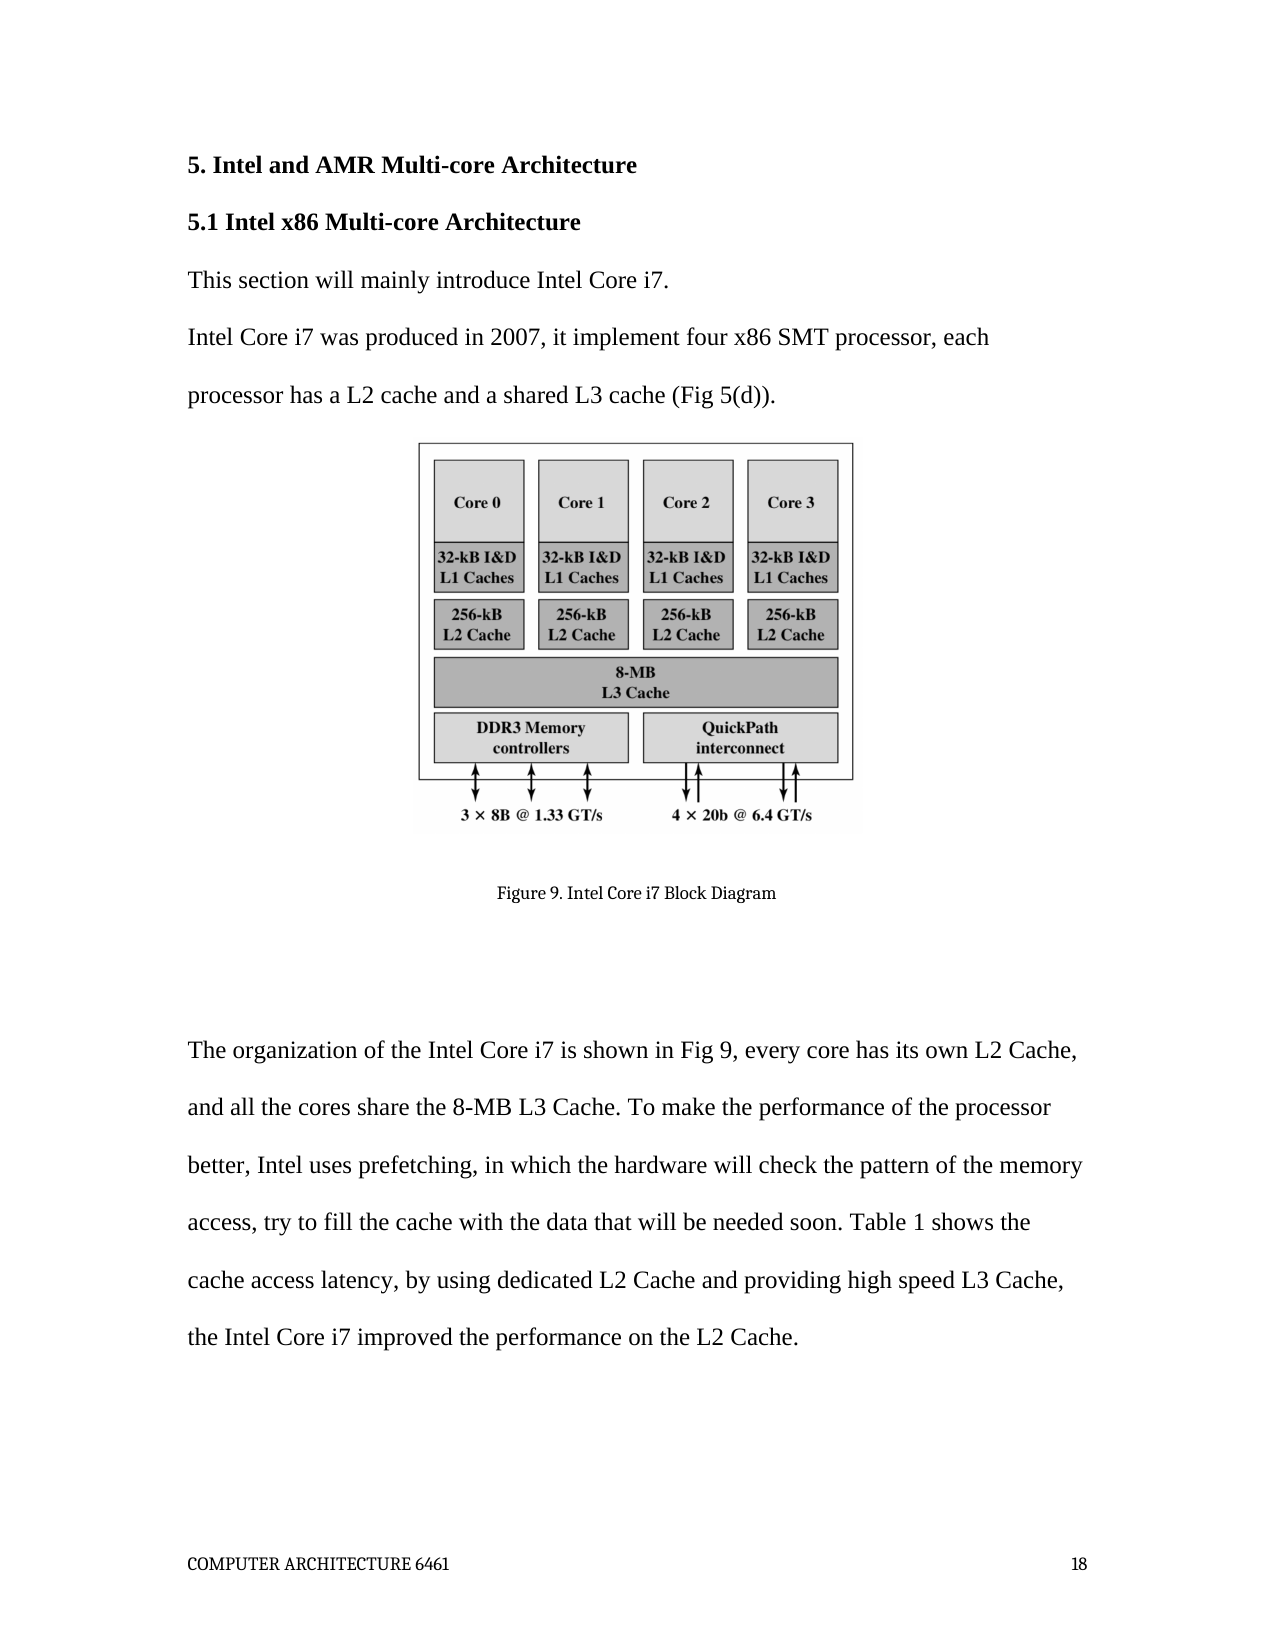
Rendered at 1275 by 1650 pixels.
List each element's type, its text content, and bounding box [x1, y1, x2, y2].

picture [412, 437, 863, 834]
text 5. Intel and AMR Multi-core Architecture [187, 150, 1087, 179]
text Intel Core i7 was produced in 2007, it implement four x86 SMT processor, each processor has a L2 cache and a shared L3 cache (Fig 5(d)). [187, 322, 1087, 409]
text 5.1 Intel x86 Multi-core Architecture [187, 207, 1087, 236]
text This section will mainly introduce Intel Core i7. [187, 265, 1087, 294]
text The organization of the Intel Core i7 is shown in Fig 9, every core has its own L2 Cache, and all the cores share the 8-MB L3 Cache. To make the performance of the processor better, Intel uses prefetching, in which the hardware will check the pattern of the memory access, try to fill the cache with the data that will be needed soon. Table 1 shows the cache access latency, by using dedicated L2 Cache and providing high speed L3 Cache, the Intel Core i7 improved the performance on the L2 Cache. [187, 1035, 1087, 1351]
